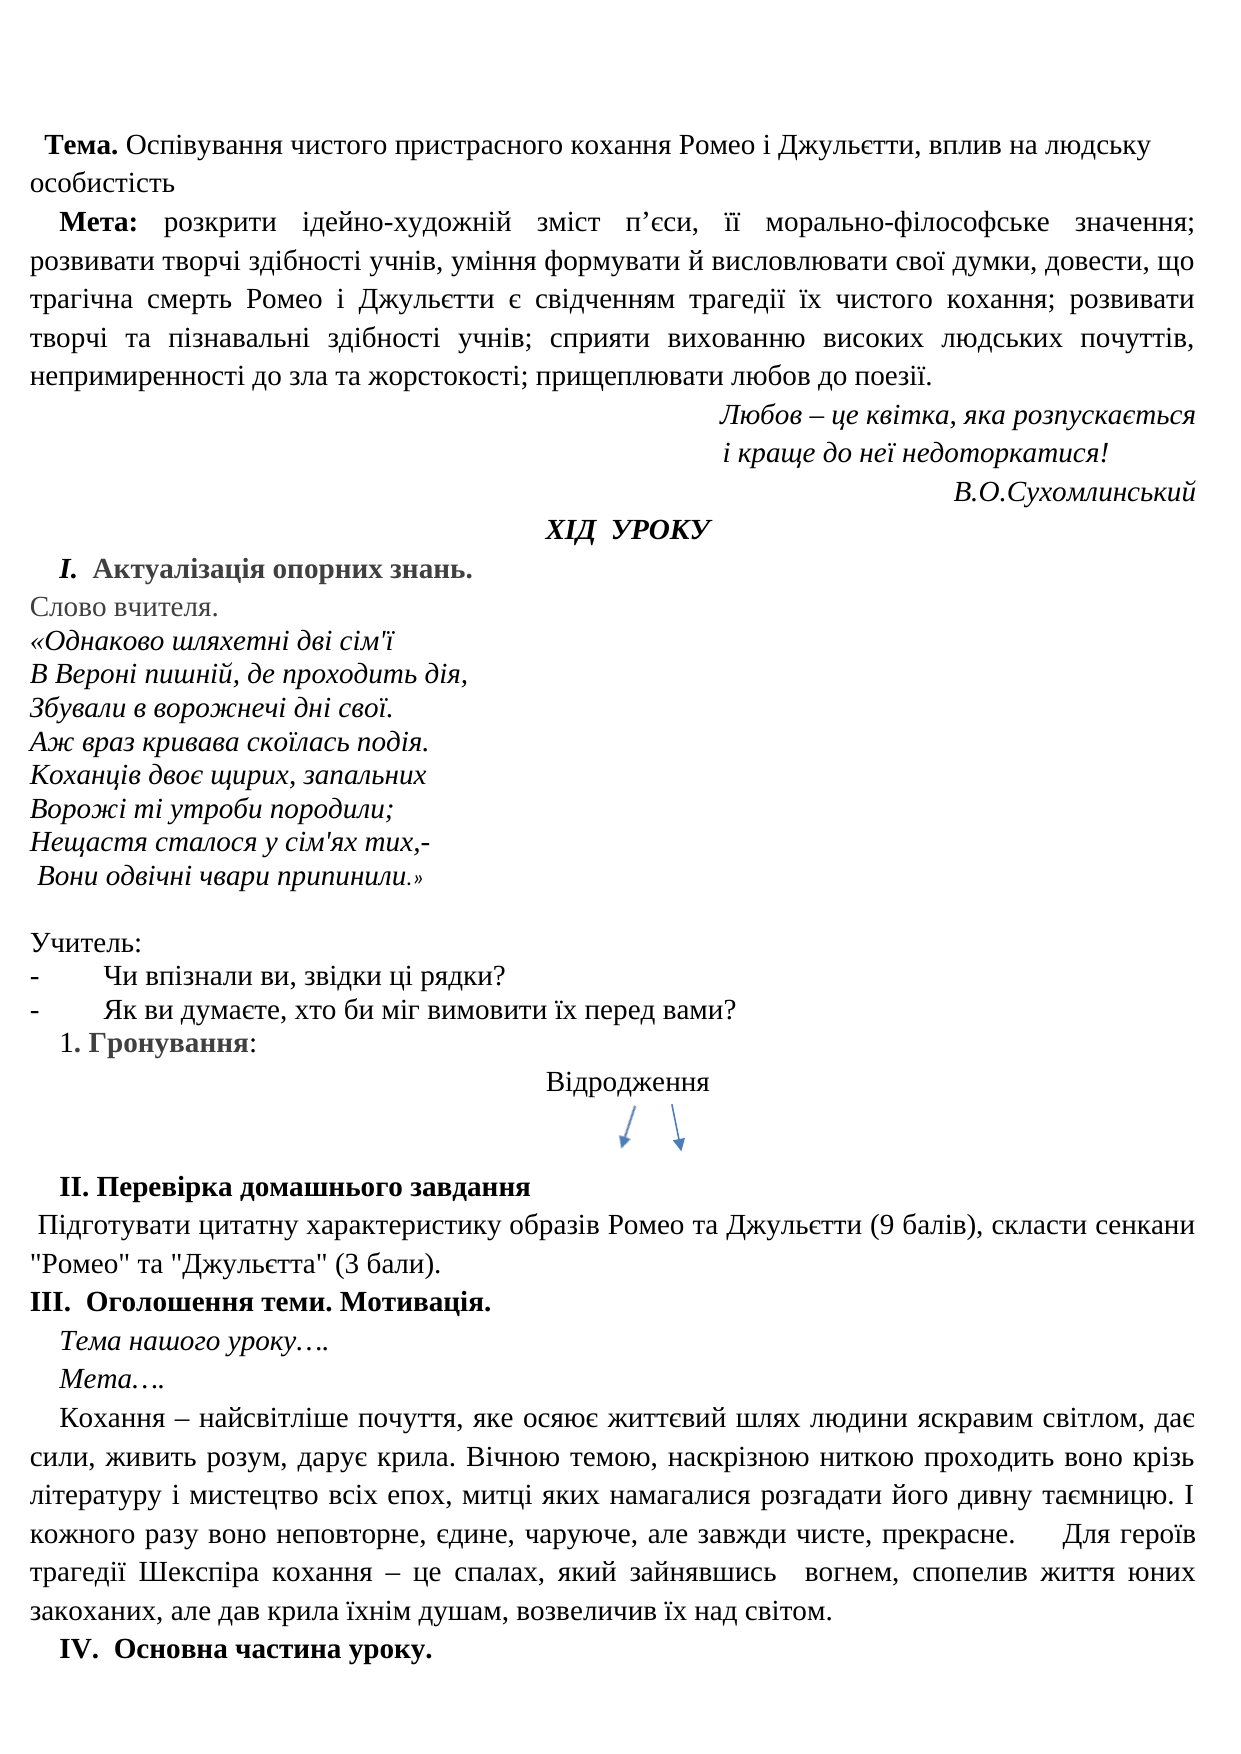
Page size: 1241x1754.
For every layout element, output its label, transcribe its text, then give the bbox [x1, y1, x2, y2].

text - Чи впізнали ви, звідки ці рядки? [29, 958, 1196, 992]
text Вони одвічні чвари припинили.» [29, 858, 1196, 891]
text 1. Гронування: [29, 1026, 1196, 1059]
text Кохання – найсвітліше почуття, яке осяює життєвий шлях людини яскравим світлом, дає сили, живить розум, дарує крила. Вічною темою, наскрізною ниткою проходить воно крізь літературу і мистецтво всіх епох, митці яких намагалися розгадати його дивну таємницю. І кожного разу воно неповторне, єдине, чаруюче, але завжди чисте, прекрасне. Для героїв трагедії Шекспіра кохання – це спалах, який зайнявшись вогнем, спопелив життя юних закоханих, але дав крила їхнім душам, возвеличив їх над світом. [29, 1400, 1196, 1626]
text І. Актуалізація опорних знань. [29, 551, 1196, 584]
text Ворожі ті утроби породили; [29, 791, 1196, 824]
text і краще до неї недоторкатися! [29, 435, 1196, 469]
picture [605, 1104, 653, 1164]
text В.О.Сухомлинський [29, 474, 1196, 507]
text ІV. Основна частина уроку. [29, 1631, 1196, 1665]
text Нещастя сталося у сім'ях тих,- [29, 824, 1196, 858]
text - Як ви думаєте, хто би міг вимовити їх перед вами? [29, 992, 1196, 1026]
text Мета: розкрити ідейно-художній зміст п’єси, її морально-філософське значення; розвивати творчі здібності учнів, уміння формувати й висловлювати свої думки, довести, що трагічна смерть Ромео і Джульєтти є свідченням трагедії їх чистого кохання; розвивати творчі та пізнавальні здібності учнів; сприяти вихованню високих людських почуттів, непримиренності до зла та жорстокості; прищеплювати любов до поезії. [29, 204, 1196, 392]
text В Вероні пишній, де проходить дія, [29, 657, 1196, 690]
text ІІ. Перевірка домашнього завдання [29, 1169, 1196, 1202]
text ХІД УРОКУ [29, 512, 1196, 546]
text Учитель: [29, 925, 1196, 958]
text Любов – це квітка, яка розпускається [29, 397, 1196, 430]
text Коханців двоє щирих, запальних [29, 757, 1196, 791]
text Тема нашого уроку…. [29, 1323, 1196, 1357]
text Збували в ворожнечі дні свої. [29, 690, 1196, 724]
text ІІІ. Оголошення теми. Мотивація. [29, 1284, 1196, 1318]
text «Однаково шляхетні дві сім'ї [29, 623, 1196, 657]
text Аж враз кривава скоїлась подія. [29, 724, 1196, 757]
text Відродження [29, 1064, 1196, 1098]
text Слово вчителя. [29, 589, 1196, 623]
text Мета…. [29, 1362, 1196, 1395]
text Тема. Оспівування чистого пристрасного кохання Ромео і Джульєтти, вплив на людську особистість [29, 127, 1196, 199]
text Підготувати цитатну характеристику образів Ромео та Джульєтти (9 балів), скласти сенкани "Ромео" та "Джульєтта" (3 бали). [29, 1207, 1196, 1279]
